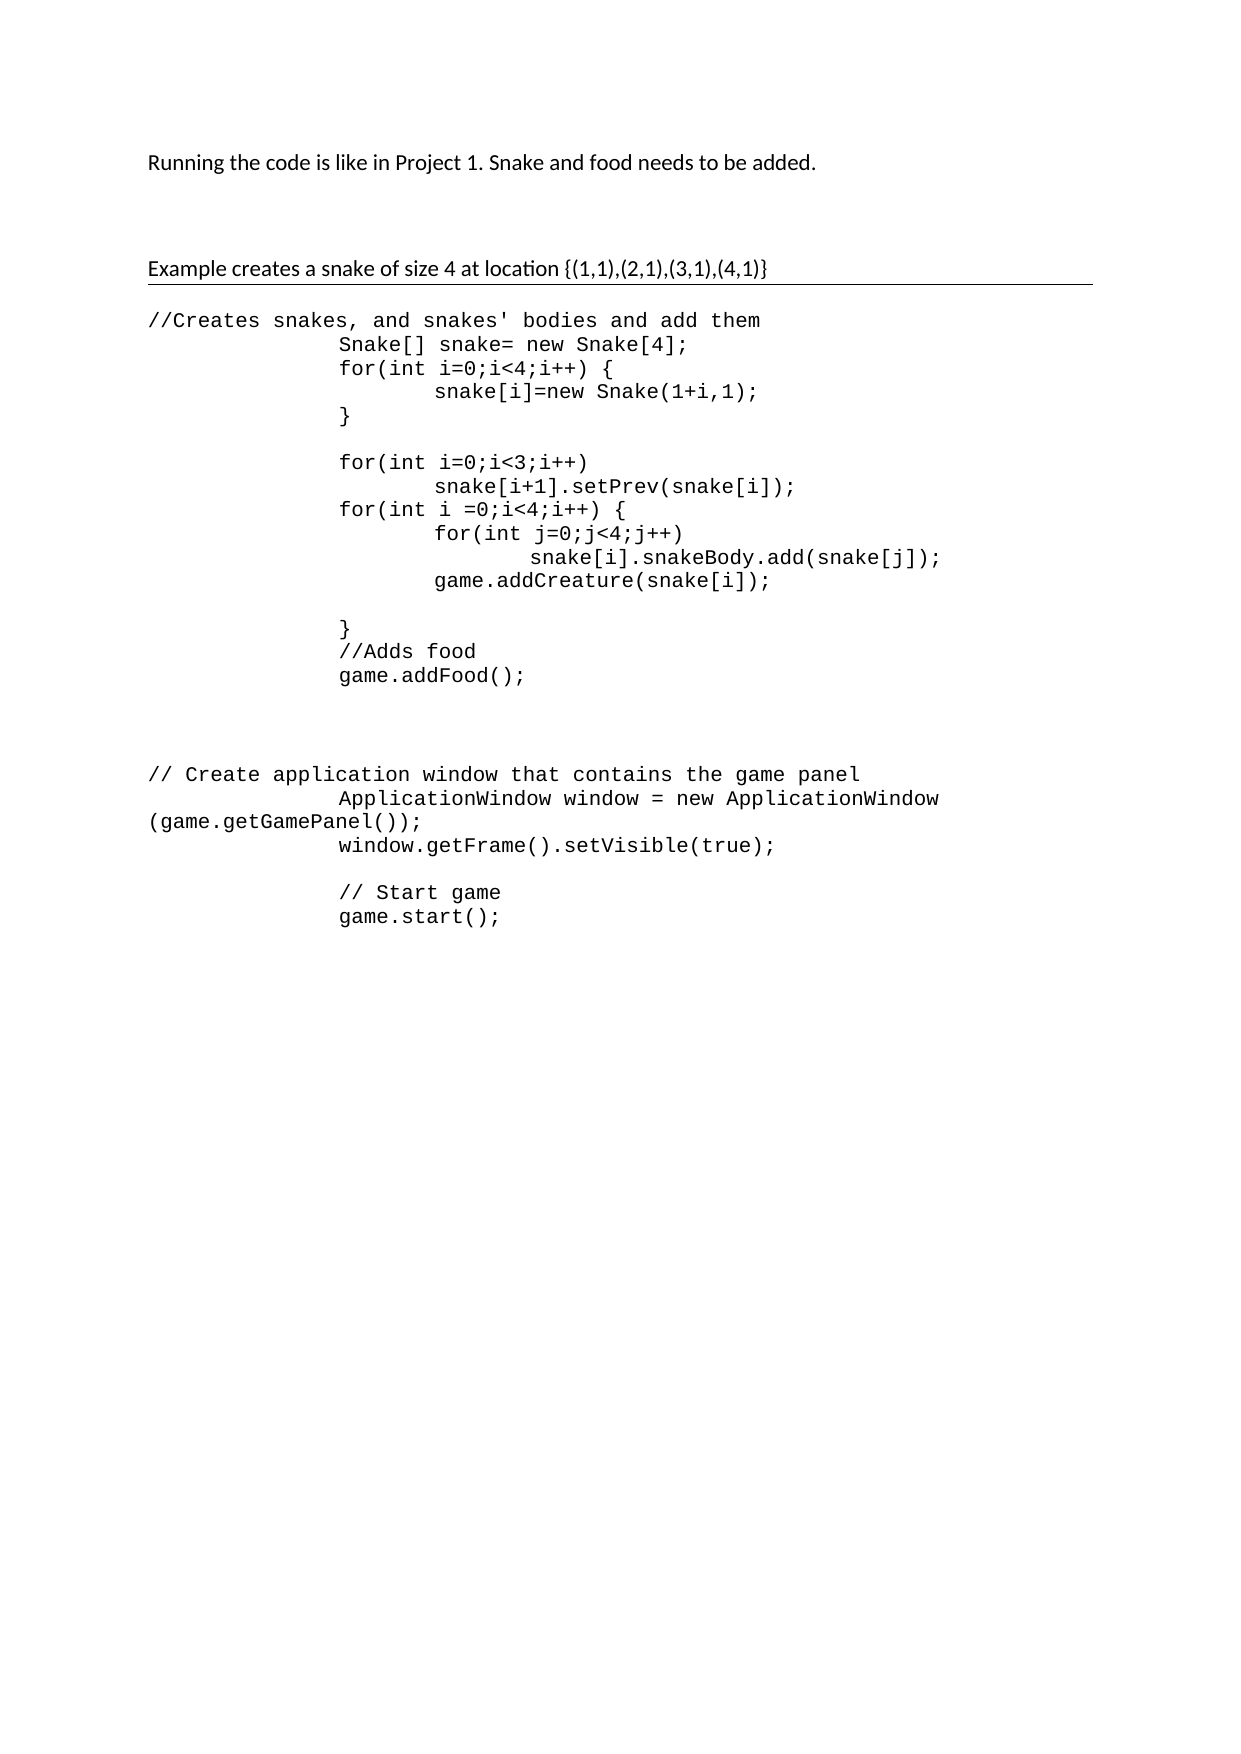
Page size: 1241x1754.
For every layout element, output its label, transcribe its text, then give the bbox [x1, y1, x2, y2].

text for(int j=0;j<4;j++) [148, 523, 1093, 547]
text //Adds food [148, 641, 1093, 665]
text window.getFrame().setVisible(true); [148, 835, 1093, 858]
text } [148, 618, 1093, 641]
text for(int i=0;i<4;i++) { [148, 358, 1093, 381]
text for(int i=0;i<3;i++) [148, 452, 1093, 476]
text // Start game [148, 882, 1093, 906]
text for(int i =0;i<4;i++) { [148, 499, 1093, 523]
text snake[i+1].setPrev(snake[i]); [148, 476, 1093, 499]
text Example creates a snake of size 4 at location {(1,1),(2,1),(3,1),(4,1)} [148, 254, 1093, 284]
text game.addFood(); [148, 665, 1093, 689]
text snake[i]=new Snake(1+i,1); [148, 381, 1093, 405]
text // Create application window that contains the game panel [148, 764, 1093, 788]
text game.addCreature(snake[i]); [148, 570, 1093, 594]
text //Creates snakes, and snakes' bodies and add them [148, 310, 1093, 334]
text ApplicationWindow window = new ApplicationWindow (game.getGamePanel()); [148, 788, 1093, 835]
text } [148, 405, 1093, 428]
text Running the code is like in Project 1. Snake and food needs to be added. [148, 148, 1093, 176]
text snake[i].snakeBody.add(snake[j]); [148, 547, 1093, 570]
text Snake[] snake= new Snake[4]; [148, 334, 1093, 358]
text game.start(); [148, 906, 1093, 929]
